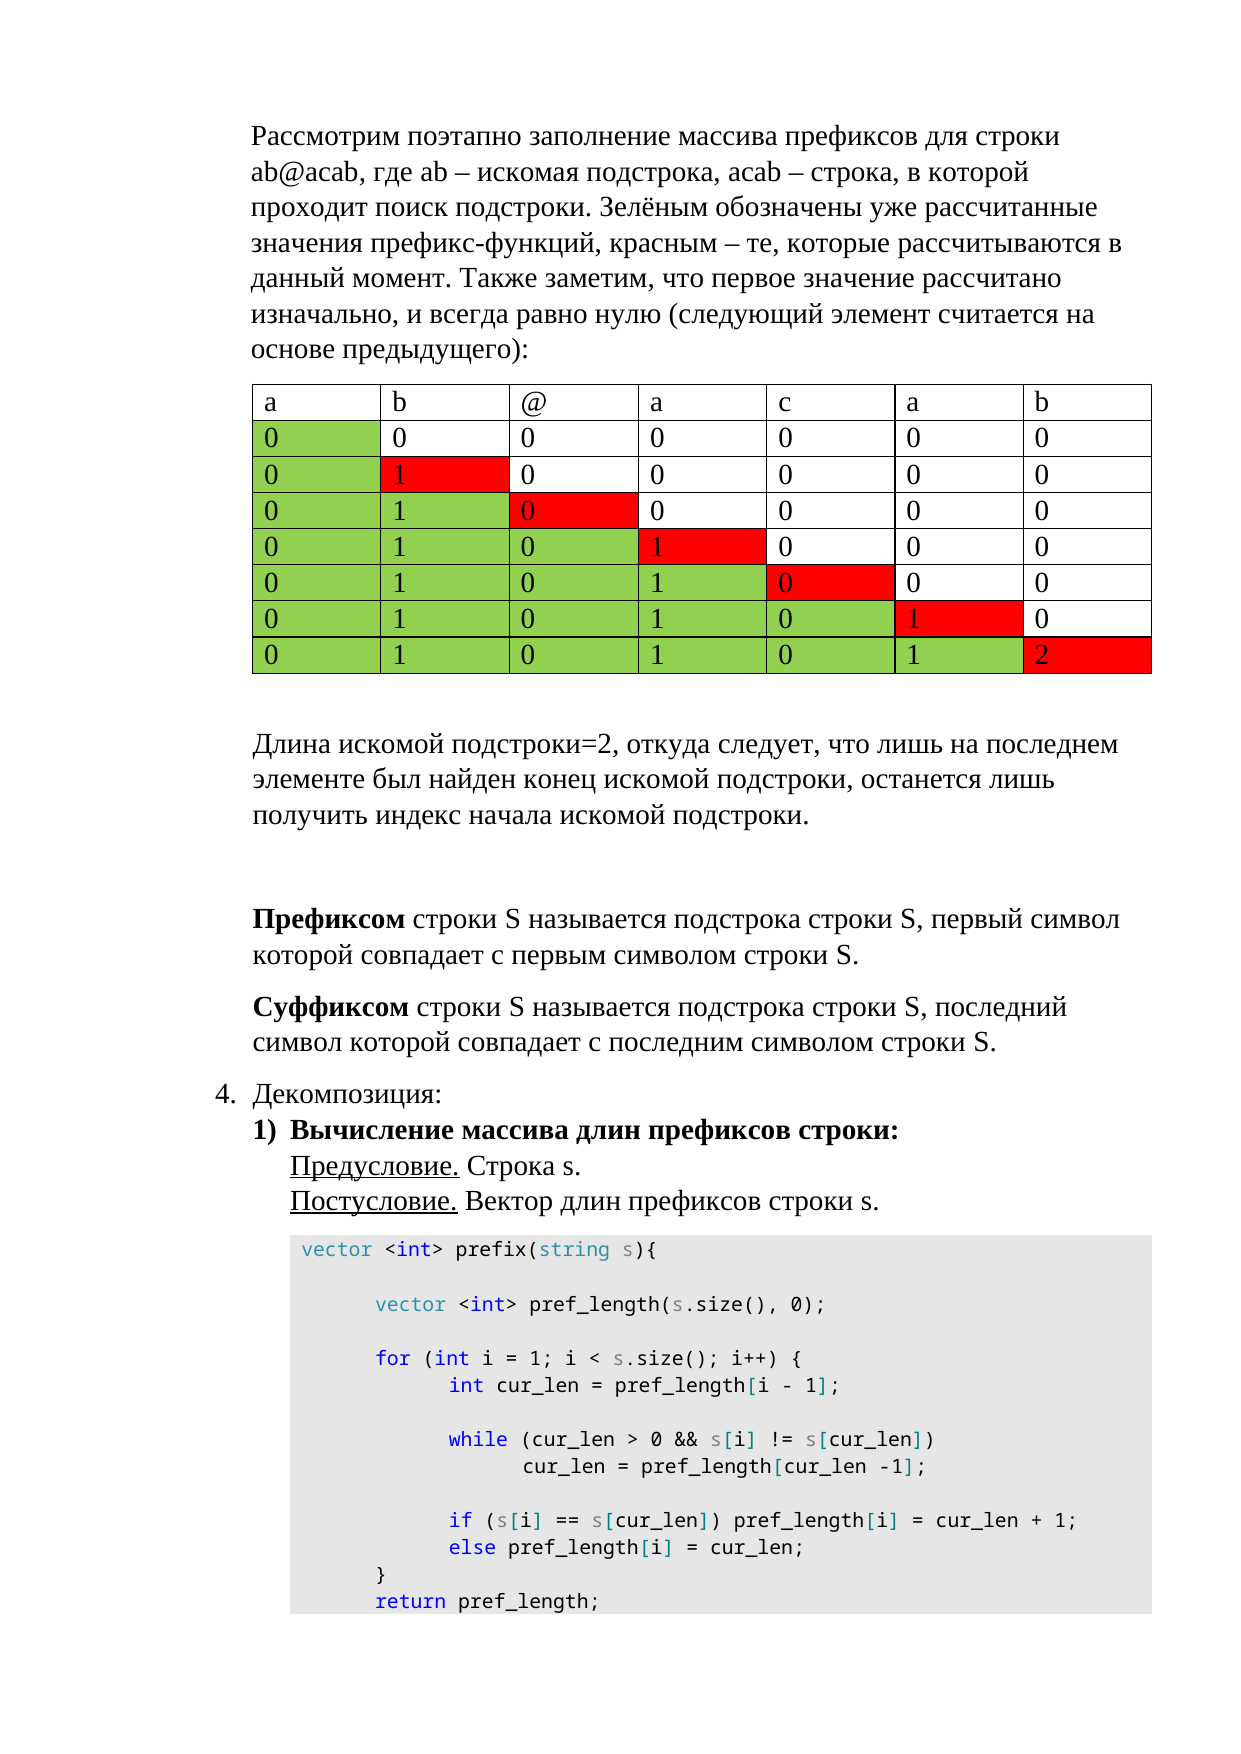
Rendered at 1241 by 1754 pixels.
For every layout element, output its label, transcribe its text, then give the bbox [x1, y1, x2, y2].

table_cell 1 [639, 601, 766, 636]
table_cell 0 [767, 565, 894, 600]
table_cell 0 [253, 529, 380, 564]
table_cell 0 [510, 457, 638, 492]
table_cell 1 [639, 565, 766, 600]
table_header a [639, 385, 766, 419]
table_cell 0 [896, 493, 1023, 528]
text Рассмотрим поэтапно заполнение массива префиксов для строки ab@acab, где ab – искомая подстрока, acab – строка, в которой проходит поиск подстроки. Зелёным обозначены уже рассчитанные значения префикс-функций, красным – те, которые рассчитываются в данный момент. Также заметим, что первое значение рассчитано изначально, и всегда равно нулю (следующий элемент считается на основе предыдущего): [251, 118, 1152, 365]
table_cell 0 [510, 493, 638, 528]
list Вычисление массива длин префиксов строки: [252, 1112, 1152, 1146]
table_cell 0 [767, 601, 894, 636]
list Декомпозиция: [215, 1077, 1152, 1110]
table_cell 0 [510, 638, 638, 673]
table_cell 0 [510, 601, 638, 636]
table_cell 1 [639, 638, 766, 673]
table_cell 0 [767, 638, 894, 673]
table_cell 0 [510, 421, 638, 456]
table_cell 0 [253, 601, 380, 636]
table_cell 0 [1024, 421, 1151, 456]
table_header @ [510, 385, 638, 419]
table_cell 1 [896, 638, 1023, 673]
table_cell 0 [767, 529, 894, 564]
table_cell 0 [896, 565, 1023, 600]
table_header c [767, 385, 894, 419]
table_cell 1 [896, 601, 1023, 636]
table_cell 0 [1024, 601, 1151, 636]
table_cell 0 [639, 493, 766, 528]
table_cell 0 [253, 457, 380, 492]
table_cell 0 [381, 421, 509, 456]
table_cell 2 [1024, 638, 1151, 673]
table_cell 0 [639, 421, 766, 456]
text Префиксом строки S называется подстрока строки S, первый символ которой совпадает с первым символом строки S. [252, 901, 1152, 970]
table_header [290, 1235, 1152, 1614]
table_cell 0 [510, 529, 638, 564]
table_cell 1 [381, 529, 509, 564]
table_cell 0 [253, 565, 380, 600]
table_cell 1 [381, 457, 509, 492]
table_cell 0 [253, 493, 380, 528]
table_cell 0 [1024, 493, 1151, 528]
table_cell 0 [767, 421, 894, 456]
text Суффиксом строки S называется подстрока строки S, последний символ которой совпадает с последним символом строки S. [252, 989, 1152, 1058]
table_header b [1024, 385, 1151, 419]
table_cell 1 [381, 638, 509, 673]
table_cell 1 [381, 601, 509, 636]
table_cell 0 [253, 421, 380, 456]
table_cell 0 [896, 529, 1023, 564]
table_cell 0 [253, 638, 380, 673]
text Длина искомой подстроки=2, откуда следует, что лишь на последнем элементе был найден конец искомой подстроки, останется лишь получить индекс начала искомой подстроки. [252, 726, 1152, 830]
table_cell 0 [639, 457, 766, 492]
table_cell 1 [639, 529, 766, 564]
table_cell 0 [896, 457, 1023, 492]
table_header a [896, 385, 1023, 419]
table_header b [381, 385, 509, 419]
list Предусловие. Строка s. [290, 1148, 1152, 1181]
table_cell 0 [1024, 529, 1151, 564]
list Постусловие. Вектор длин префиксов строки s. [290, 1183, 1152, 1217]
table_cell 1 [381, 565, 509, 600]
table_cell 0 [896, 421, 1023, 456]
table_cell 0 [510, 565, 638, 600]
table_cell 1 [381, 493, 509, 528]
table_cell 0 [767, 457, 894, 492]
table_cell 0 [1024, 457, 1151, 492]
table_header a [253, 385, 380, 419]
table_cell 0 [1024, 565, 1151, 600]
table_cell 0 [767, 493, 894, 528]
